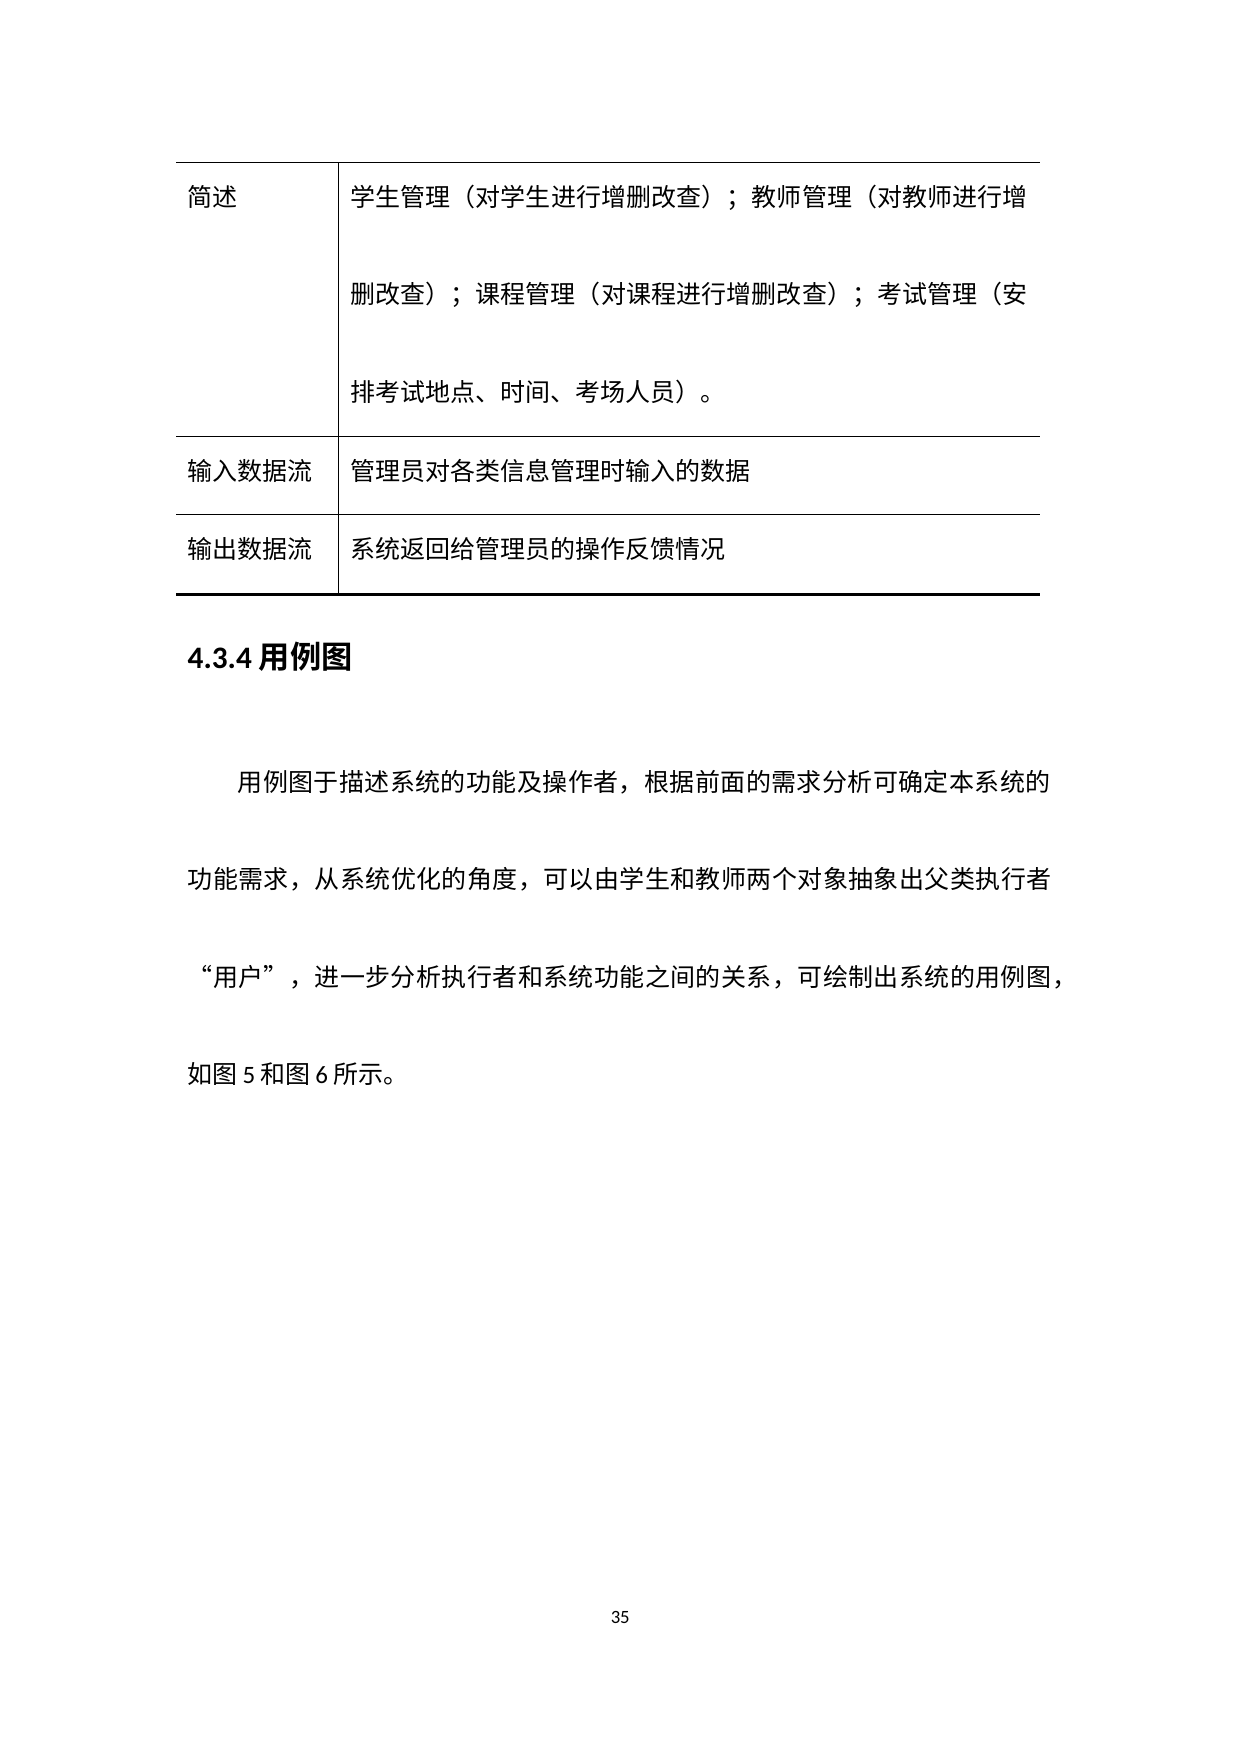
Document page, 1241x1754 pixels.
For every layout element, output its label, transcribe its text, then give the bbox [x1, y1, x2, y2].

table_cell 简述 [176, 163, 338, 436]
table_cell 输入数据流 [176, 437, 338, 514]
subtitle 4.3.4 用例图 [187, 623, 1053, 688]
text 用例图于描述系统的功能及操作者，根据前面的需求分析可确定本系统的功能需求，从系统优化的角度，可以由学生和教师两个对象抽象出父类执行者“用户”，进一步分析执行者和系统功能之间的关系，可绘制出系统的用例图，如图5和图6所示。 [187, 748, 1053, 1105]
table_cell 学生管理（对学生进行增删改查）；教师管理（对教师进行增删改查）；课程管理（对课程进行增删改查）；考试管理（安排考试地点、时间、考场人员）。 [339, 163, 1040, 436]
table_cell 系统返回给管理员的操作反馈情况 [339, 515, 1040, 593]
table_cell 输出数据流 [176, 515, 338, 593]
table_cell 管理员对各类信息管理时输入的数据 [339, 437, 1040, 514]
